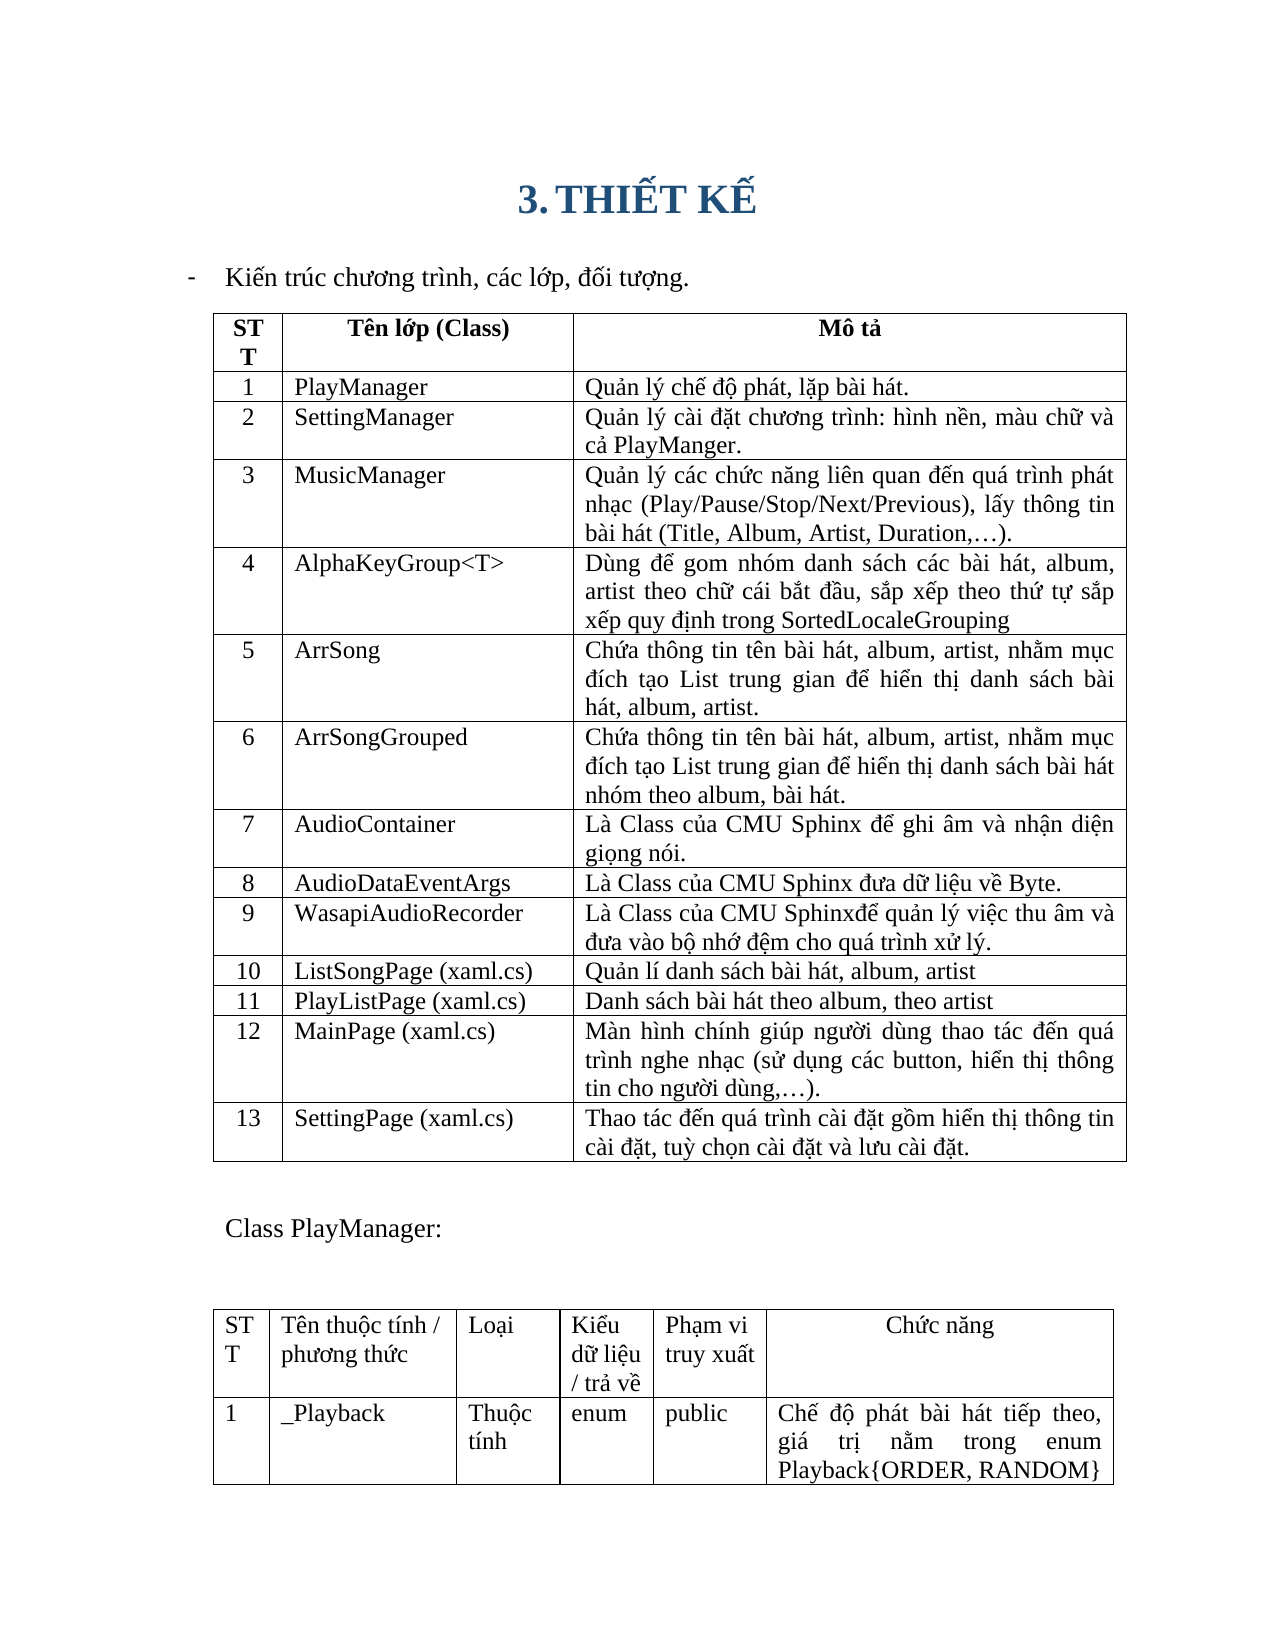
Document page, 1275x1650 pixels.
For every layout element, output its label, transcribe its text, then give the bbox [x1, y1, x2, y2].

table_cell ArrSongGrouped [283, 722, 573, 808]
table_cell AudioDataEventArgs [283, 868, 573, 897]
table_cell PlayListPage (xaml.cs) [283, 986, 573, 1015]
table_header Tên thuộc tính / phương thức [270, 1310, 456, 1397]
table_cell 10 [214, 956, 282, 985]
table_header Mô tả [574, 314, 1126, 371]
table_cell Thuộc tính [457, 1398, 559, 1484]
table_cell 3 [214, 460, 282, 547]
text Class PlayManager: [225, 1212, 1125, 1243]
table_cell Chế độ phát bài hát tiếp theo, giá trị nằm trong enum Playback{ORDER, RANDOM} [767, 1398, 1113, 1484]
table_cell 13 [214, 1103, 282, 1161]
table_cell 4 [214, 548, 282, 634]
table_header STT [214, 314, 282, 371]
table_cell Là Class của CMU Sphinxđể quản lý việc thu âm và đưa vào bộ nhớ đệm cho quá trình xử lý. [574, 898, 1126, 955]
table_cell 12 [214, 1016, 282, 1102]
table_cell Là Class của CMU Sphinx để ghi âm và nhận diện giọng nói. [574, 810, 1126, 867]
table_cell Màn hình chính giúp người dùng thao tác đến quá trình nghe nhạc (sử dụng các button, hiển thị thông tin cho người dùng,…). [574, 1016, 1126, 1102]
table_cell Quản lý các chức năng liên quan đến quá trình phát nhạc (Play/Pause/Stop/Next/Previous), lấy thông tin bài hát (Title, Album, Artist, Duration,…). [574, 460, 1126, 547]
table_cell PlayManager [283, 372, 573, 401]
table_cell 8 [214, 868, 282, 897]
table_cell Quản lý chế độ phát, lặp bài hát. [574, 372, 1126, 401]
list Kiến trúc chương trình, các lớp, đối tượng. [187, 260, 1125, 293]
table_cell ArrSong [283, 635, 573, 721]
table_cell 7 [214, 810, 282, 867]
subtitle THIẾT KẾ [150, 175, 1125, 223]
table_cell Quản lí danh sách bài hát, album, artist [574, 956, 1126, 985]
table_cell AudioContainer [283, 810, 573, 867]
table_cell 11 [214, 986, 282, 1015]
table_cell Danh sách bài hát theo album, theo artist [574, 986, 1126, 1015]
table_cell 1 [214, 372, 282, 401]
table_header Chức năng [767, 1310, 1113, 1397]
table_cell Thao tác đến quá trình cài đặt gồm hiển thị thông tin cài đặt, tuỳ chọn cài đặt và lưu cài đặt. [574, 1103, 1126, 1161]
table_cell Chứa thông tin tên bài hát, album, artist, nhằm mục đích tạo List trung gian để hiển thị danh sách bài hát, album, artist. [574, 635, 1126, 721]
table_cell MainPage (xaml.cs) [283, 1016, 573, 1102]
table_header Phạm vi truy xuất [654, 1310, 766, 1397]
table_header Tên lớp (Class) [283, 314, 573, 371]
table_cell SettingManager [283, 402, 573, 459]
table_cell public [654, 1398, 766, 1484]
table_cell WasapiAudioRecorder [283, 898, 573, 955]
table_header Loại [457, 1310, 559, 1397]
table_cell Chứa thông tin tên bài hát, album, artist, nhằm mục đích tạo List trung gian để hiển thị danh sách bài hát nhóm theo album, bài hát. [574, 722, 1126, 808]
table_cell 1 [214, 1398, 269, 1484]
table_cell AlphaKeyGroup<T> [283, 548, 573, 634]
table_cell 2 [214, 402, 282, 459]
table_cell 9 [214, 898, 282, 955]
table_header STT [214, 1310, 269, 1397]
table_cell _Playback [270, 1398, 456, 1484]
table_header Kiểu dữ liệu / trả về [561, 1310, 653, 1397]
table_cell Dùng để gom nhóm danh sách các bài hát, album, artist theo chữ cái bắt đầu, sắp xếp theo thứ tự sắp xếp quy định trong SortedLocaleGrouping [574, 548, 1126, 634]
table_cell Quản lý cài đặt chương trình: hình nền, màu chữ và cả PlayManger. [574, 402, 1126, 459]
table_cell MusicManager [283, 460, 573, 547]
table_cell 6 [214, 722, 282, 808]
table_cell ListSongPage (xaml.cs) [283, 956, 573, 985]
table_cell 5 [214, 635, 282, 721]
table_cell SettingPage (xaml.cs) [283, 1103, 573, 1161]
table_cell Là Class của CMU Sphinx đưa dữ liệu về Byte. [574, 868, 1126, 897]
table_cell enum [561, 1398, 653, 1484]
